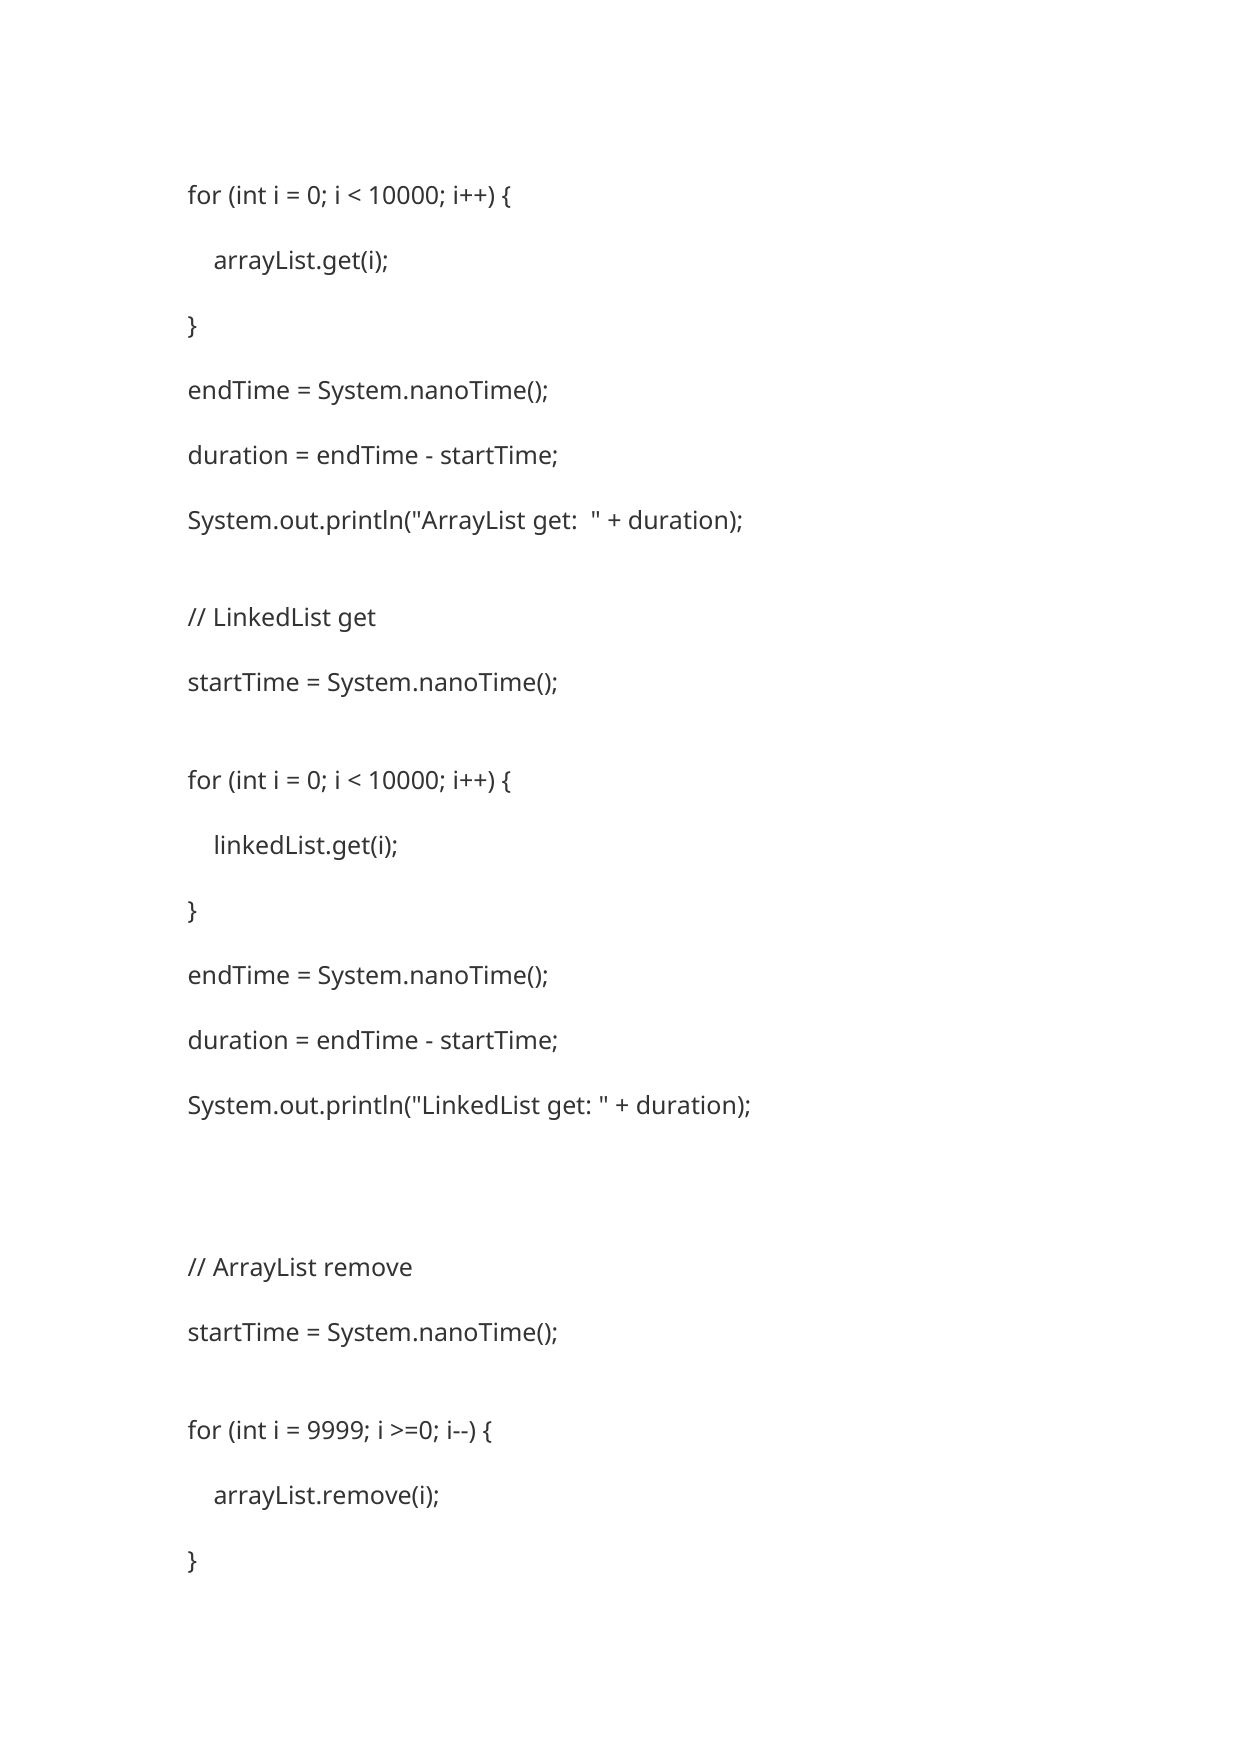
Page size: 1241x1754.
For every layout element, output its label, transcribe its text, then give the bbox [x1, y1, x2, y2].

text } [187, 292, 1053, 357]
text } [187, 877, 1053, 942]
text endTime = System.nanoTime(); [187, 942, 1053, 1007]
text arrayList.get(i); [187, 227, 1053, 292]
text for (int i = 0; i < 10000; i++) { [187, 162, 1053, 227]
text endTime = System.nanoTime(); [187, 357, 1053, 422]
text duration = endTime - startTime; [187, 422, 1053, 487]
text arrayList.remove(i); [187, 1462, 1053, 1527]
text startTime = System.nanoTime(); [187, 649, 1053, 714]
text startTime = System.nanoTime(); [187, 1299, 1053, 1364]
text System.out.println("LinkedList get: " + duration); [187, 1072, 1053, 1137]
text System.out.println("ArrayList get: " + duration); [187, 487, 1053, 552]
text for (int i = 0; i < 10000; i++) { [187, 747, 1053, 812]
text // ArrayList remove [187, 1234, 1053, 1299]
text for (int i = 9999; i >=0; i--) { [187, 1397, 1053, 1462]
text // LinkedList get [187, 584, 1053, 649]
text linkedList.get(i); [187, 812, 1053, 877]
text duration = endTime - startTime; [187, 1007, 1053, 1072]
text } [187, 1527, 1053, 1592]
